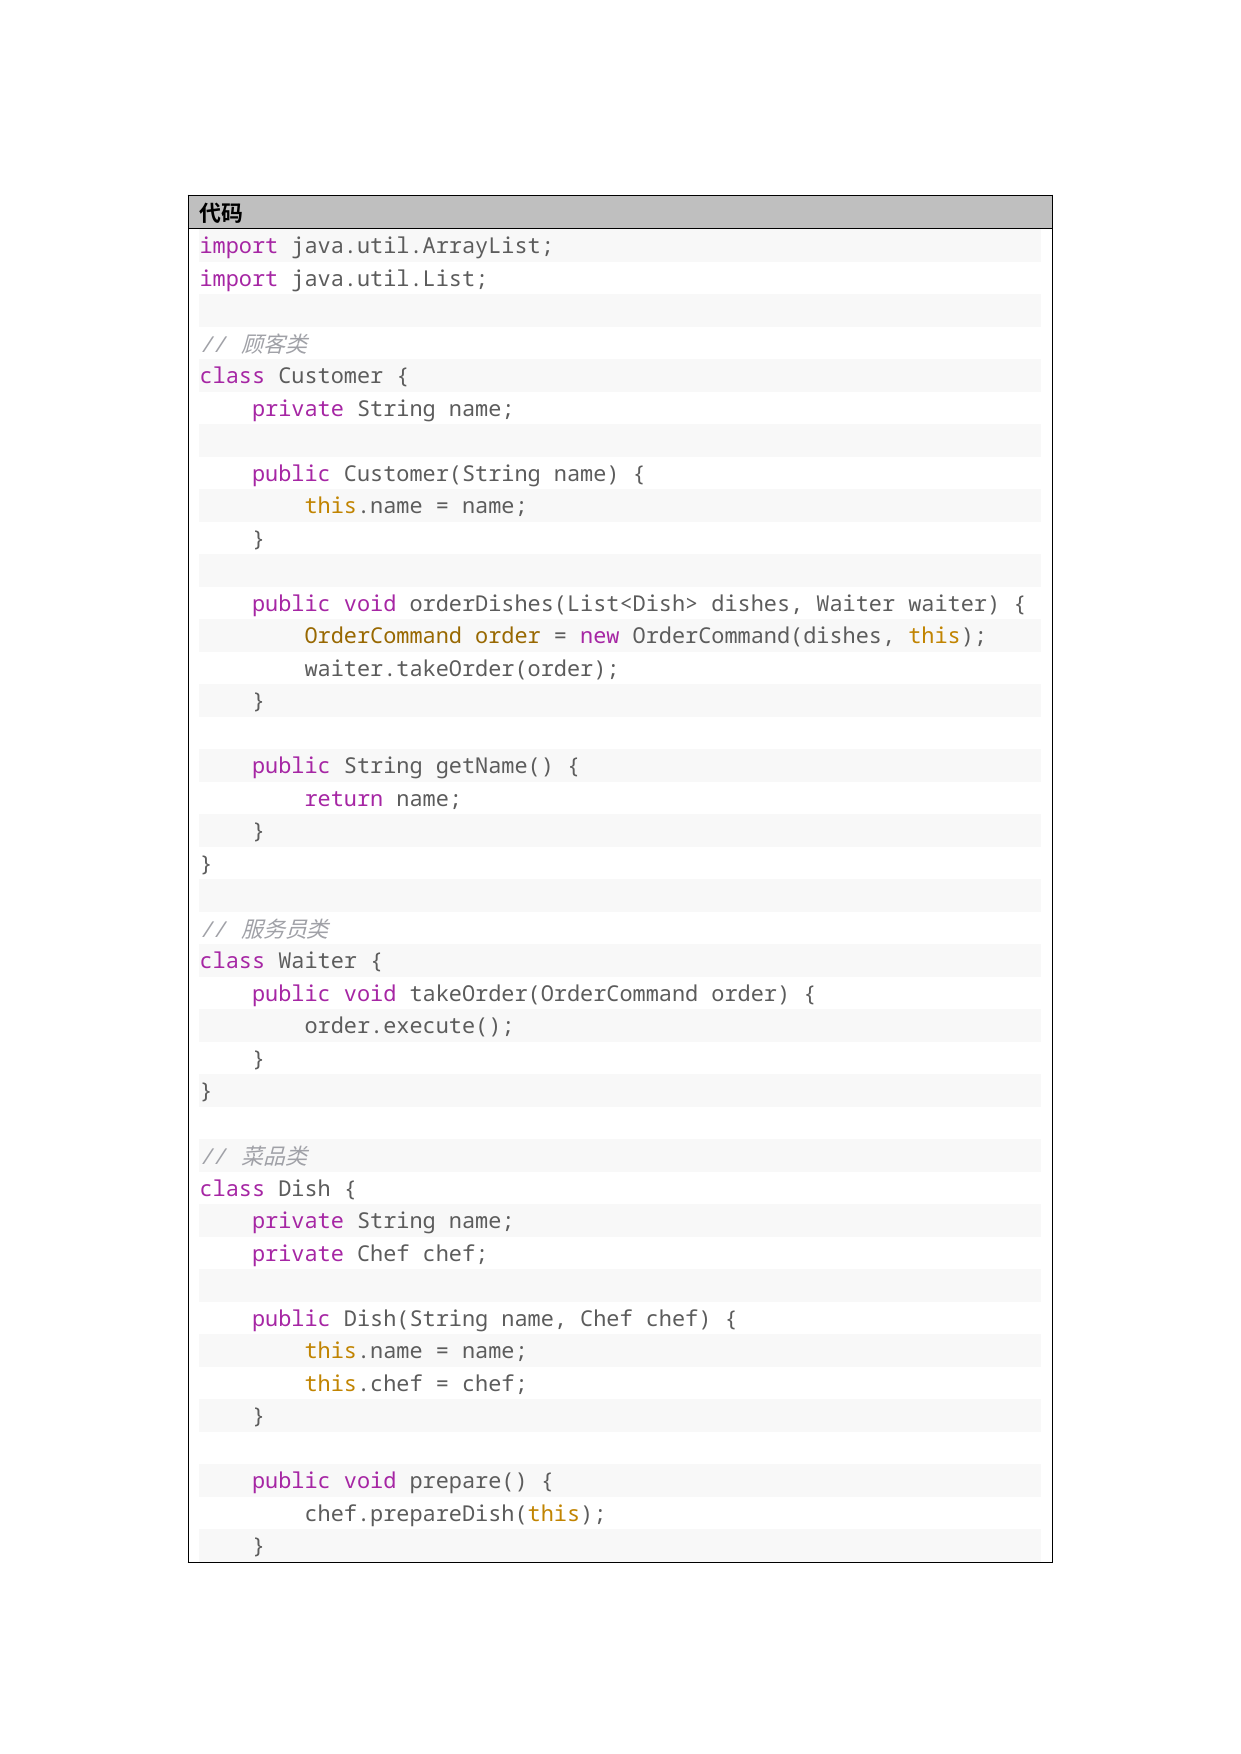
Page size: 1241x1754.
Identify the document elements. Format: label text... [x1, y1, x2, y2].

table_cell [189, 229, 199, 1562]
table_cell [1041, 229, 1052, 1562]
table_header 代码 [189, 196, 1052, 228]
